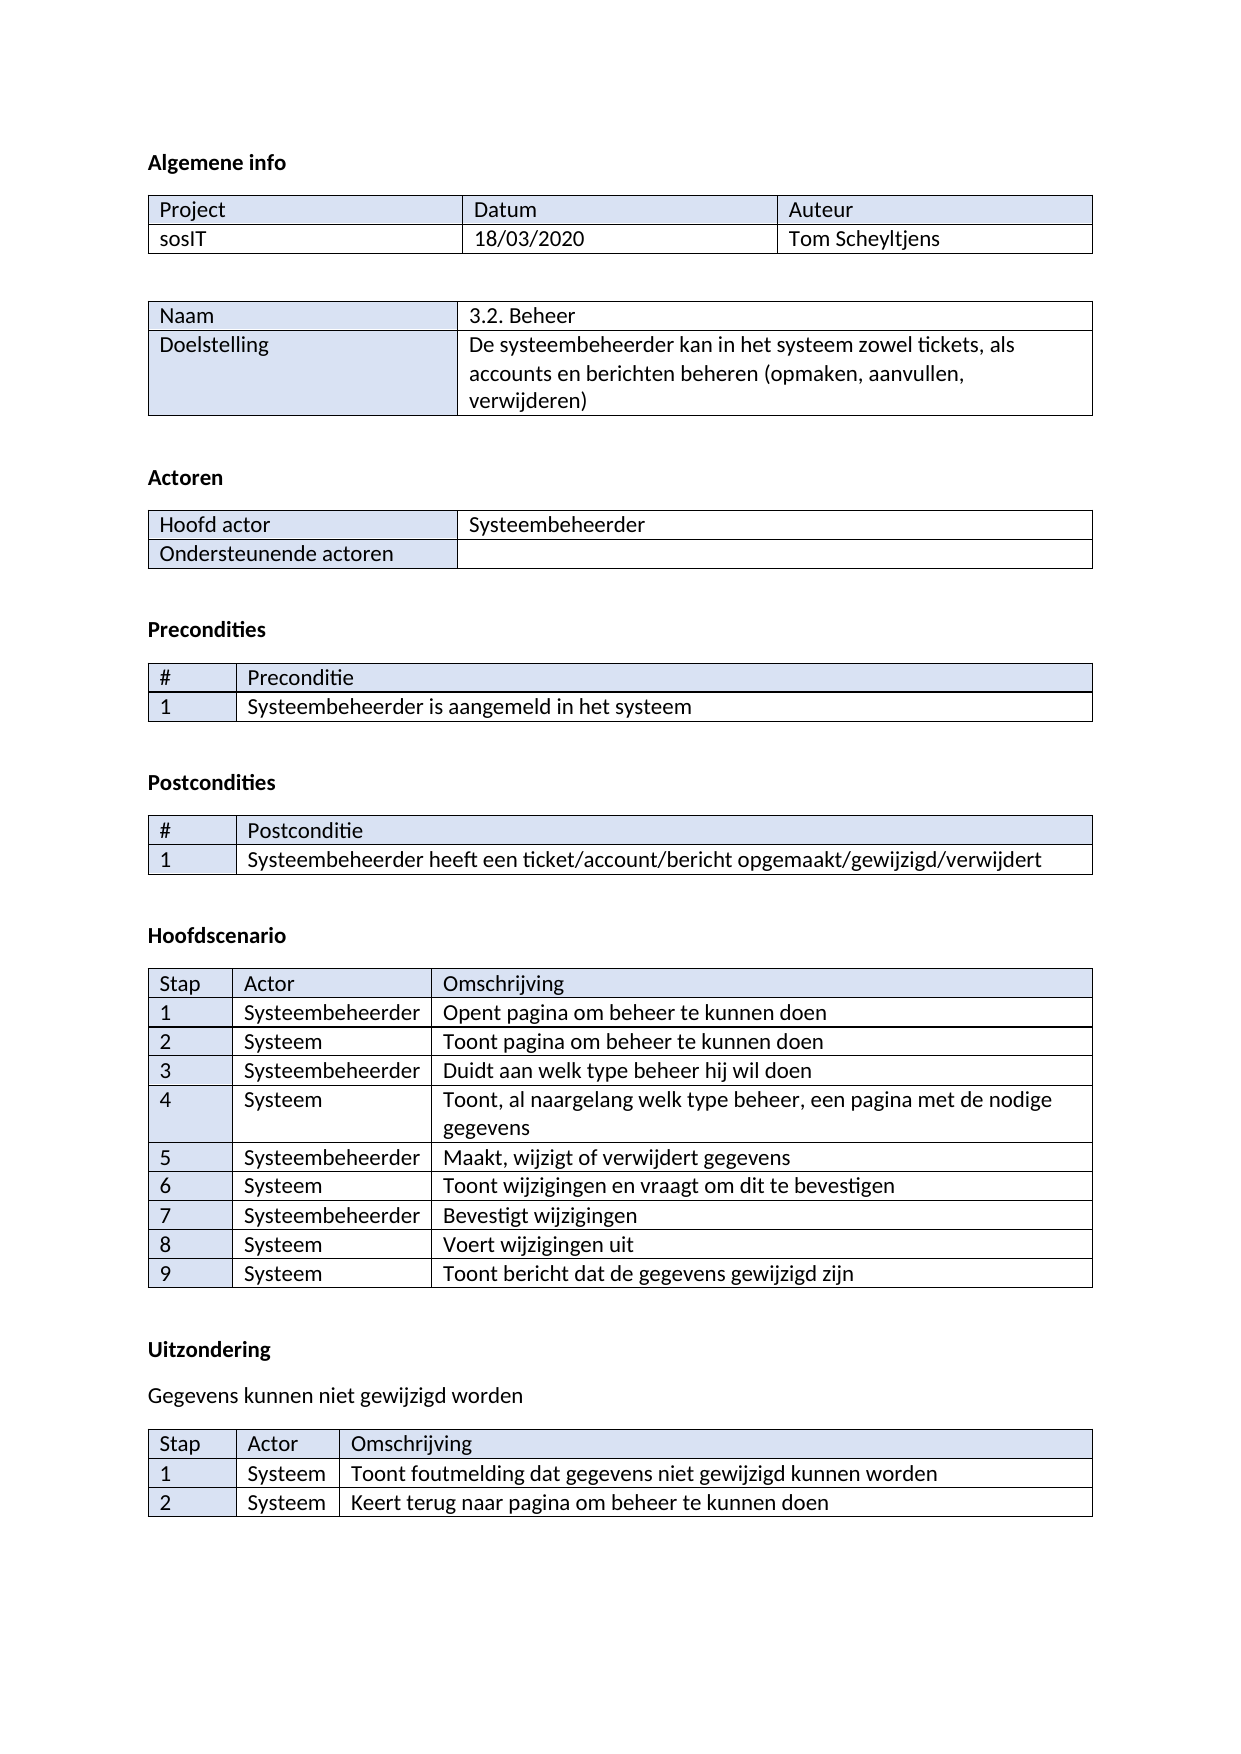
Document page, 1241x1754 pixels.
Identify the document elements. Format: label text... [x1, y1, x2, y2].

table_cell 1 [149, 1459, 236, 1487]
table_cell Systeem [233, 1230, 431, 1258]
table_header Actor [237, 1430, 339, 1458]
text Precondities [148, 616, 1093, 643]
table_cell 1 [149, 998, 232, 1026]
table_cell Systeem [237, 1459, 339, 1487]
table_cell 3 [149, 1056, 232, 1084]
table_header Datum [463, 196, 777, 223]
table_cell Keert terug naar pagina om beheer te kunnen doen [340, 1488, 1092, 1516]
table_cell 5 [149, 1143, 232, 1171]
table_cell 8 [149, 1230, 232, 1258]
text Uitzondering [148, 1335, 1093, 1363]
table_cell Systeembeheerder [233, 1056, 431, 1084]
table_cell 7 [149, 1201, 232, 1229]
text Hoofdscenario [148, 921, 1093, 949]
table_cell Duidt aan welk type beheer hij wil doen [432, 1056, 1092, 1084]
table_cell Systeem [233, 1028, 431, 1055]
table_cell Systeembeheerder is aangemeld in het systeem [237, 693, 1092, 721]
table_cell Toont, al naargelang welk type beheer, een pagina met de nodige gegevens [432, 1086, 1092, 1142]
table_header Project [149, 196, 462, 223]
table_cell Toont pagina om beheer te kunnen doen [432, 1028, 1092, 1055]
table_cell Doelstelling [149, 331, 457, 415]
table_header 3.2. Beheer [458, 302, 1092, 329]
table_header Stap [149, 969, 232, 997]
text Postcondities [148, 768, 1093, 796]
table_header Omschrijving [432, 969, 1092, 997]
table_header Stap [149, 1430, 236, 1458]
table_cell Toont bericht dat de gegevens gewijzigd zijn [432, 1259, 1092, 1287]
text Actoren [148, 463, 1093, 491]
table_header # [149, 816, 236, 844]
table_cell Systeem [233, 1172, 431, 1200]
table_cell sosIT [149, 225, 462, 253]
table_cell 1 [149, 845, 236, 873]
table_cell [458, 540, 1092, 568]
table_cell Systeembeheerder [233, 998, 431, 1026]
table_header Auteur [778, 196, 1092, 223]
table_cell Maakt, wijzigt of verwijdert gegevens [432, 1143, 1092, 1171]
table_header Hoofd actor [149, 511, 457, 538]
table_cell Systeem [233, 1086, 431, 1142]
table_cell 2 [149, 1488, 236, 1516]
table_cell 1 [149, 693, 236, 721]
table_header Preconditie [237, 664, 1092, 691]
table_cell 6 [149, 1172, 232, 1200]
table_cell Bevestigt wijzigingen [432, 1201, 1092, 1229]
table_header Systeembeheerder [458, 511, 1092, 538]
text Algemene info [148, 148, 1093, 176]
table_header Naam [149, 302, 457, 329]
table_header Postconditie [237, 816, 1092, 844]
table_cell Systeembeheerder [233, 1201, 431, 1229]
table_cell Systeem [233, 1259, 431, 1287]
table_cell 4 [149, 1086, 232, 1142]
table_header # [149, 664, 236, 691]
table_cell 18/03/2020 [463, 225, 777, 253]
table_header Omschrijving [340, 1430, 1092, 1458]
table_cell Systeem [237, 1488, 339, 1516]
table_header Actor [233, 969, 431, 997]
table_cell Systeembeheerder [233, 1143, 431, 1171]
table_cell Ondersteunende actoren [149, 540, 457, 568]
table_cell 9 [149, 1259, 232, 1287]
table_cell 2 [149, 1028, 232, 1055]
table_cell Voert wijzigingen uit [432, 1230, 1092, 1258]
text Gegevens kunnen niet gewijzigd worden [148, 1382, 1093, 1410]
table_cell Tom Scheyltjens [778, 225, 1092, 253]
table_cell Toont foutmelding dat gegevens niet gewijzigd kunnen worden [340, 1459, 1092, 1487]
table_cell Opent pagina om beheer te kunnen doen [432, 998, 1092, 1026]
table_cell De systeembeheerder kan in het systeem zowel tickets, als accounts en berichten beheren (opmaken, aanvullen, verwijderen) [458, 331, 1092, 415]
table_cell Systeembeheerder heeft een ticket/account/bericht opgemaakt/gewijzigd/verwijdert [237, 845, 1092, 873]
table_cell Toont wijzigingen en vraagt om dit te bevestigen [432, 1172, 1092, 1200]
